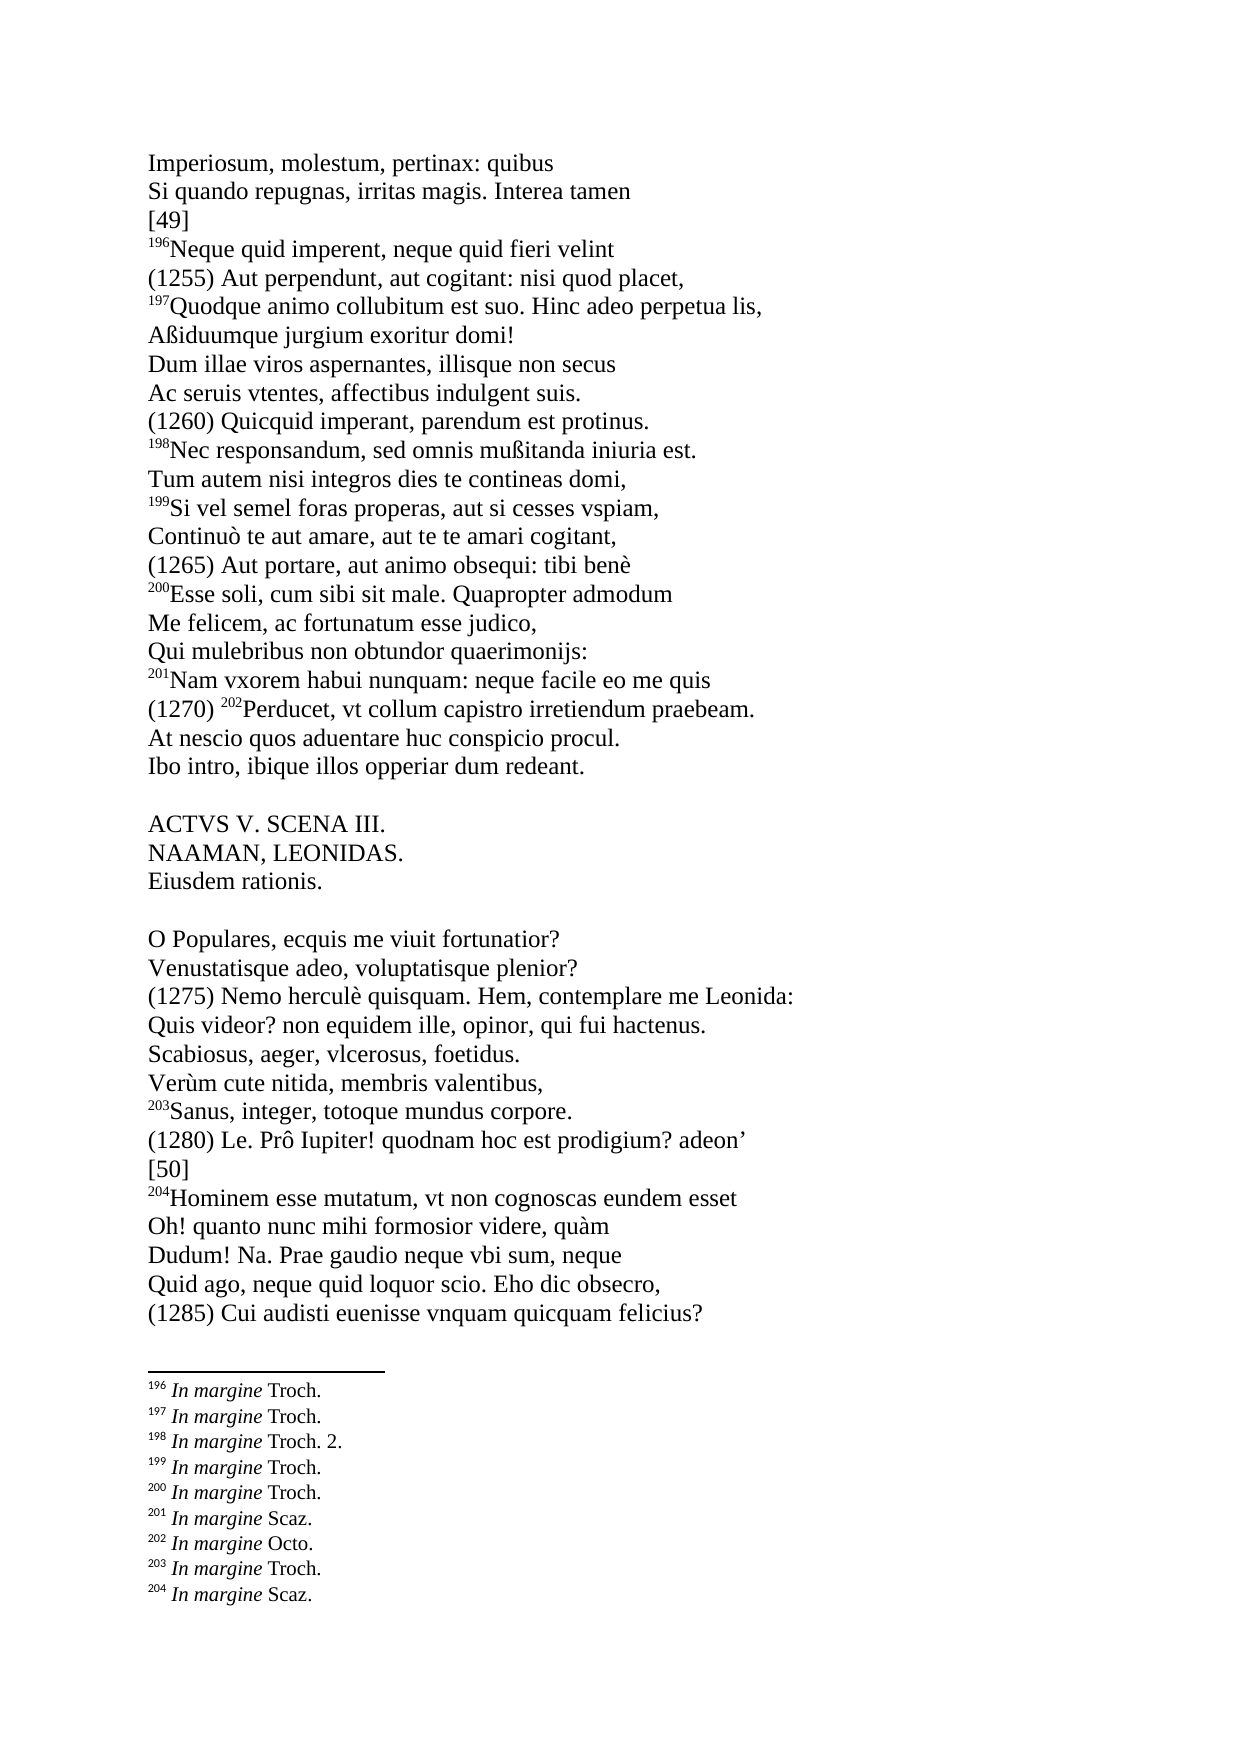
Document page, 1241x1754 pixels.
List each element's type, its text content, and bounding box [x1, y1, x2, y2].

text Ac seruis vtentes, affectibus indulgent suis. [148, 378, 1093, 406]
text NAAMAN, LEONIDAS. [148, 838, 1093, 866]
text Si quando repugnas, irritas magis. Interea tamen [148, 176, 1093, 205]
text ACTVS V. SCENA III. [148, 809, 1093, 838]
text (1285) Cui audisti euenisse vnquam quicquam felicius? [148, 1298, 1093, 1326]
text (1270) Perducet, vt collum capistro irretiendum praebeam. [148, 694, 1093, 723]
text (1260) Quicquid imperant, parendum est protinus. [148, 406, 1093, 435]
text O Populares, ecquis me viuit fortunatior? [148, 924, 1093, 953]
text Oh! quanto nunc mihi formosior videre, quàm [148, 1211, 1093, 1240]
text [49] [148, 205, 1093, 234]
text Tum autem nisi integros dies te contineas domi, [148, 464, 1093, 493]
text Dudum! Na. Prae gaudio neque vbi sum, neque [148, 1240, 1093, 1269]
text Si vel semel foras properas, aut si cesses vspiam, [148, 493, 1093, 521]
text Dum illae viros aspernantes, illisque non secus [148, 349, 1093, 378]
text Aßiduumque jurgium exoritur domi! [148, 320, 1093, 349]
text Imperiosum, molestum, pertinax: quibus [148, 148, 1093, 176]
text Continuò te aut amare, aut te te amari cogitant, [148, 521, 1093, 550]
text Sanus, integer, totoque mundus corpore. [148, 1096, 1093, 1125]
text Nec responsandum, sed omnis mußitanda iniuria est. [148, 435, 1093, 464]
text Venustatisque adeo, voluptatisque plenior? [148, 953, 1093, 981]
text Quis videor? non equidem ille, opinor, qui fui hactenus. [148, 1010, 1093, 1039]
text Quodque animo collubitum est suo. Hinc adeo perpetua lis, [148, 291, 1093, 320]
text Esse soli, cum sibi sit male. Quapropter admodum [148, 579, 1093, 608]
text (1275) Nemo herculè quisquam. Hem, contemplare me Leonida: [148, 981, 1093, 1010]
text Nam vxorem habui nunquam: neque facile eo me quis [148, 665, 1093, 694]
text Ibo intro, ibique illos opperiar dum redeant. [148, 751, 1093, 780]
text [50] [148, 1154, 1093, 1183]
text Scabiosus, aeger, vlcerosus, foetidus. [148, 1039, 1093, 1068]
text Hominem esse mutatum, vt non cognoscas eundem esset [148, 1183, 1093, 1211]
text (1280) Le. Prô Iupiter! quodnam hoc est prodigium? adeon’ [148, 1125, 1093, 1154]
text Me felicem, ac fortunatum esse judico, [148, 608, 1093, 636]
text Qui mulebribus non obtundor quaerimonijs: [148, 636, 1093, 665]
text Quid ago, neque quid loquor scio. Eho dic obsecro, [148, 1269, 1093, 1298]
text Verùm cute nitida, membris valentibus, [148, 1068, 1093, 1096]
text At nescio quos aduentare huc conspicio procul. [148, 723, 1093, 751]
text (1265) Aut portare, aut animo obsequi: tibi benè [148, 550, 1093, 579]
text Eiusdem rationis. [148, 866, 1093, 895]
text Neque quid imperent, neque quid fieri velint [148, 234, 1093, 263]
text (1255) Aut perpendunt, aut cogitant: nisi quod placet, [148, 263, 1093, 291]
